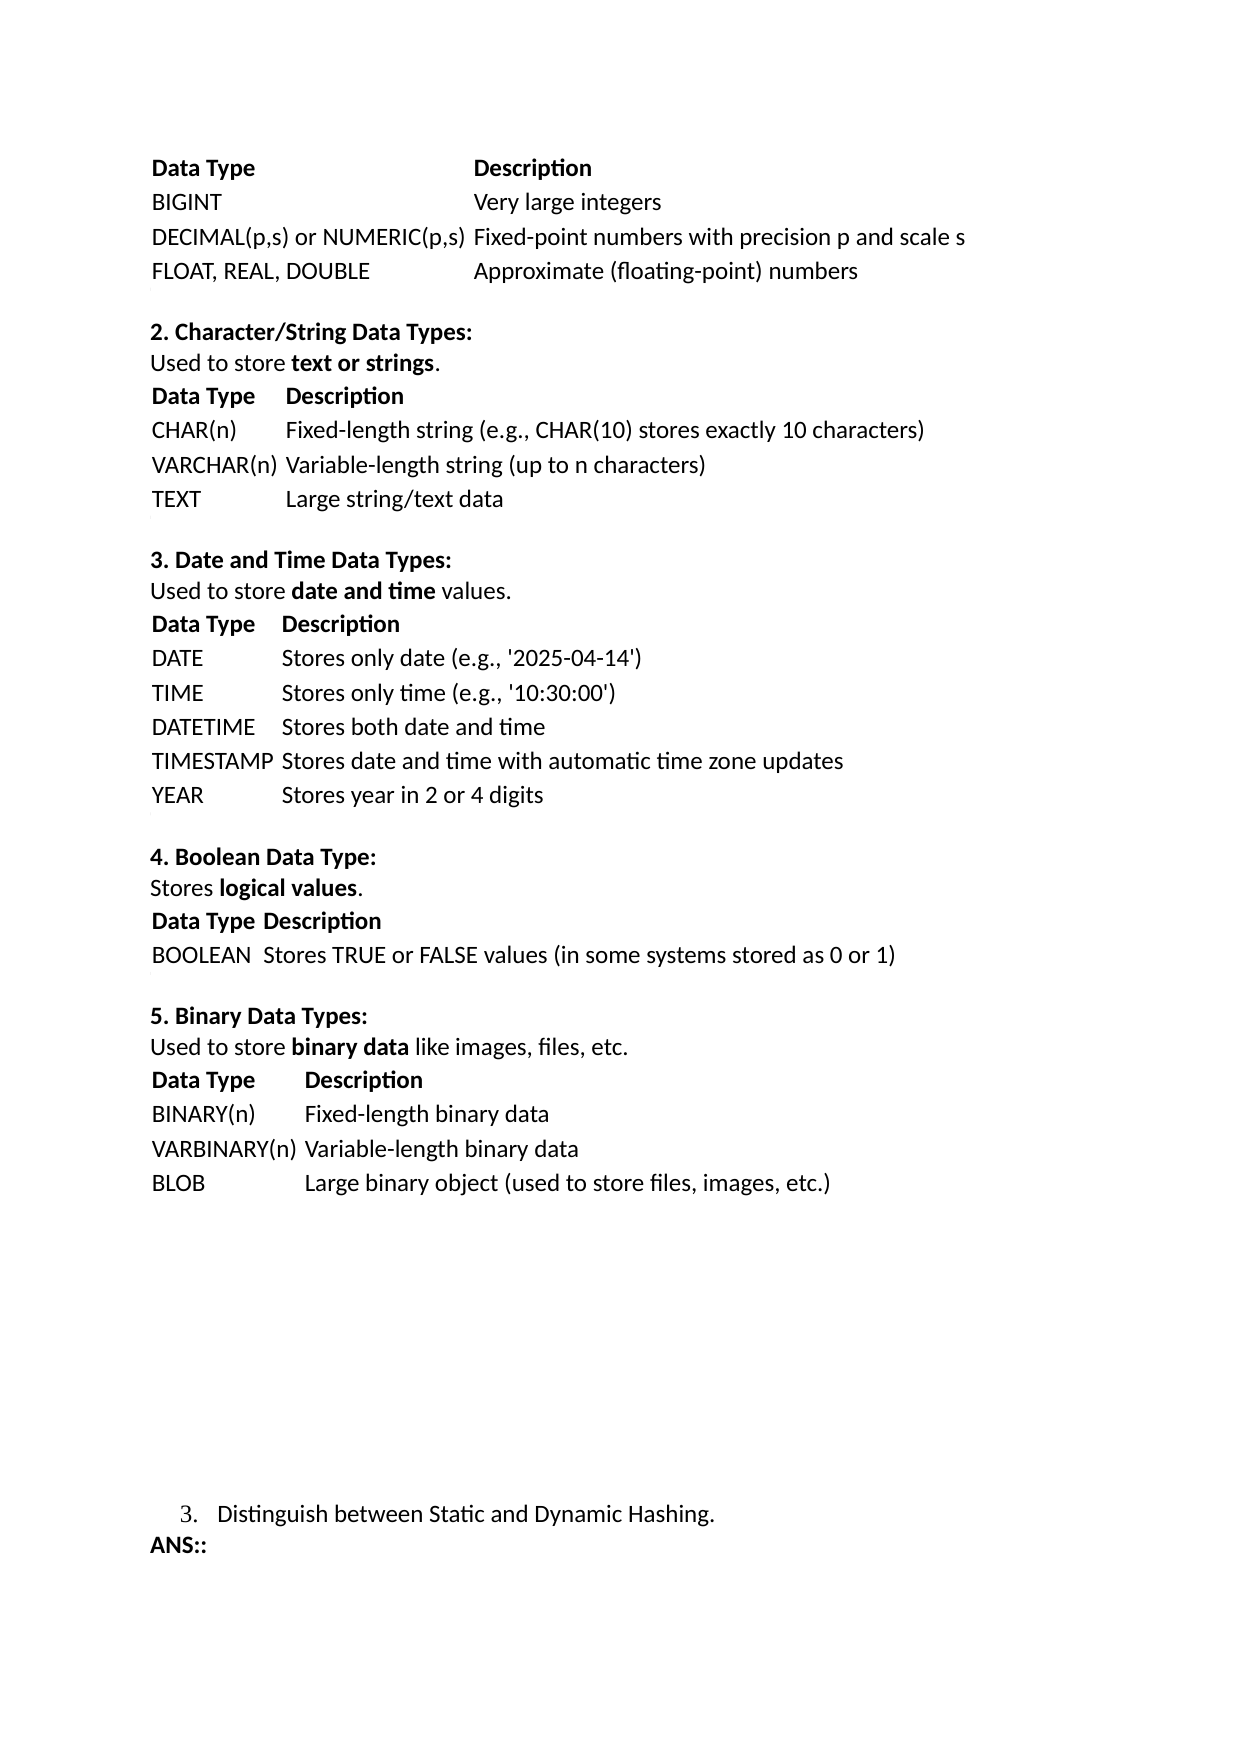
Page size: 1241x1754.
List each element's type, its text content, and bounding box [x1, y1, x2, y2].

text Stores logical values. [150, 872, 1090, 903]
table_cell BIGINT [150, 184, 472, 218]
table_header Description [280, 606, 850, 640]
table_cell VARCHAR(n) [150, 447, 284, 481]
text ANS:: [150, 1529, 1090, 1559]
table_cell BINARY(n) [150, 1096, 303, 1131]
table_cell CHAR(n) [150, 412, 284, 447]
table_header Description [303, 1062, 838, 1096]
table_cell Fixed-length binary data [303, 1096, 838, 1131]
text 2. Character/String Data Types: [150, 316, 1090, 347]
table_cell Fixed-point numbers with precision p and scale s [472, 219, 972, 253]
table_cell Variable-length binary data [303, 1131, 838, 1165]
text Used to store date and time values. [150, 576, 1090, 606]
table_cell Stores only time (e.g., '10:30:00') [280, 675, 850, 709]
table_cell DATE [150, 640, 280, 674]
table_cell Variable-length string (up to n characters) [284, 447, 932, 481]
table_cell VARBINARY(n) [150, 1131, 303, 1165]
table_header Data Type [150, 606, 280, 640]
table_header Data Type [150, 150, 472, 184]
text 4. Boolean Data Type: [150, 841, 1090, 871]
table_cell FLOAT, REAL, DOUBLE [150, 253, 472, 287]
table_header Data Type [150, 903, 261, 937]
table_header Description [472, 150, 972, 184]
table_cell BLOB [150, 1165, 303, 1199]
table_cell Stores TRUE or FALSE values (in some systems stored as 0 or 1) [261, 937, 903, 971]
table_cell Stores year in 2 or 4 digits [280, 778, 850, 812]
table_cell Stores only date (e.g., '2025-04-14') [280, 640, 850, 674]
table_cell Approximate (floating-point) numbers [472, 253, 972, 287]
table_cell Fixed-length string (e.g., CHAR(10) stores exactly 10 characters) [284, 412, 932, 447]
table_cell DECIMAL(p,s) or NUMERIC(p,s) [150, 219, 472, 253]
table_cell Stores both date and time [280, 709, 850, 743]
list Distinguish between Static and Dynamic Hashing. [179, 1498, 1090, 1528]
table_cell DATETIME [150, 709, 280, 743]
table_header Data Type [150, 378, 284, 412]
table_header Description [284, 378, 932, 412]
table_cell Stores date and time with automatic time zone updates [280, 743, 850, 777]
text Used to store binary data like images, files, etc. [150, 1032, 1090, 1062]
table_cell TIMESTAMP [150, 743, 280, 777]
text 5. Binary Data Types: [150, 1000, 1090, 1031]
table_cell Large binary object (used to store files, images, etc.) [303, 1165, 838, 1199]
table_header Data Type [150, 1062, 303, 1096]
table_cell TIME [150, 675, 280, 709]
table_cell Large string/text data [284, 481, 932, 515]
text 3. Date and Time Data Types: [150, 544, 1090, 575]
table_cell Very large integers [472, 184, 972, 218]
text Used to store text or strings. [150, 347, 1090, 378]
table_cell BOOLEAN [150, 937, 261, 971]
table_header Description [261, 903, 903, 937]
table_cell TEXT [150, 481, 284, 515]
table_cell YEAR [150, 778, 280, 812]
